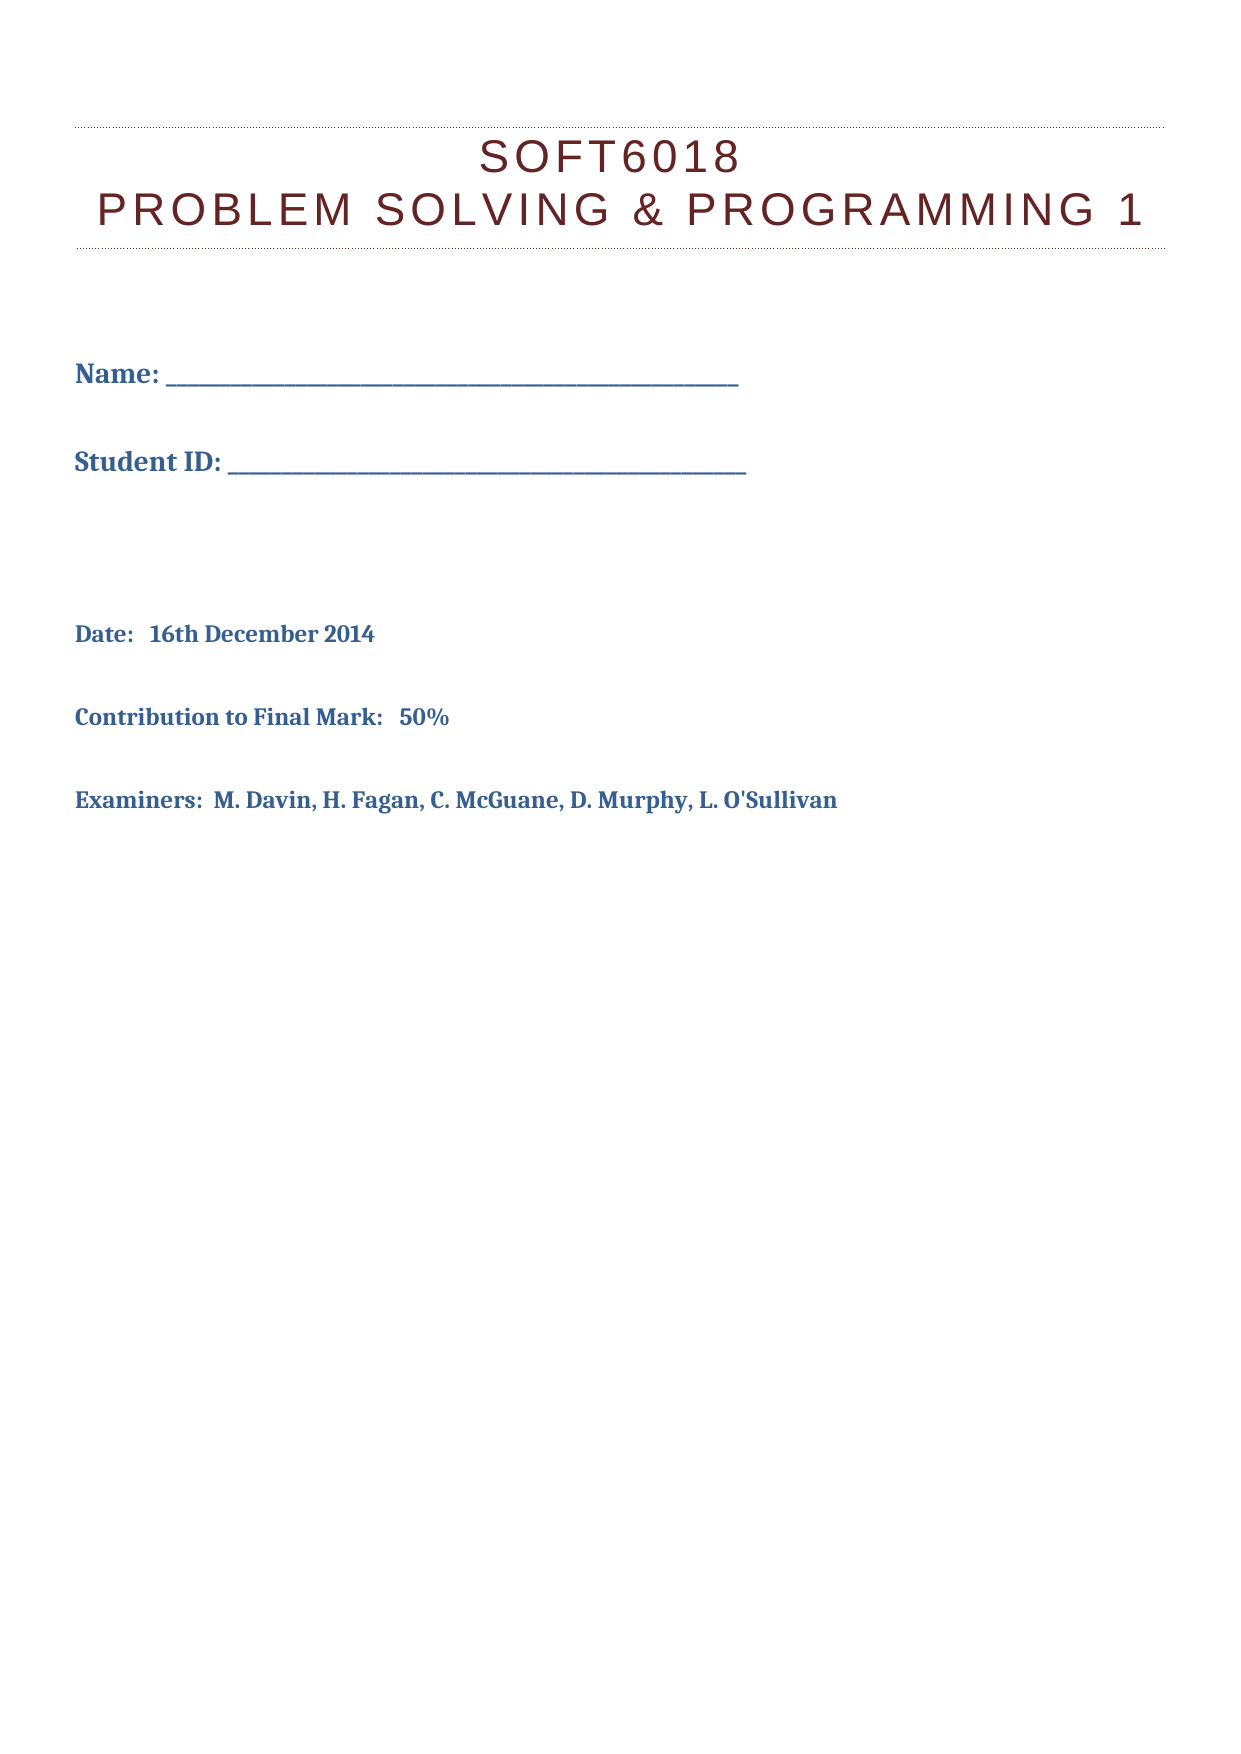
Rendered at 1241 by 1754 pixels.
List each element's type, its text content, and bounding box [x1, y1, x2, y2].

title SOFT6018 PROBLEM SOLVING & PROGRAMMING 1 [75, 127, 1165, 248]
subtitle Examiners: M. Davin, H. Fagan, C. McGuane, D. Murphy, L. O'Sullivan [75, 786, 1165, 815]
subtitle Student ID: ________________________________________________ [75, 445, 1165, 479]
subtitle Date: 16th December 2014 [75, 620, 1165, 649]
subtitle Contribution to Final Mark: 50% [75, 703, 1165, 732]
subtitle Name: _____________________________________________________ [75, 357, 1165, 390]
